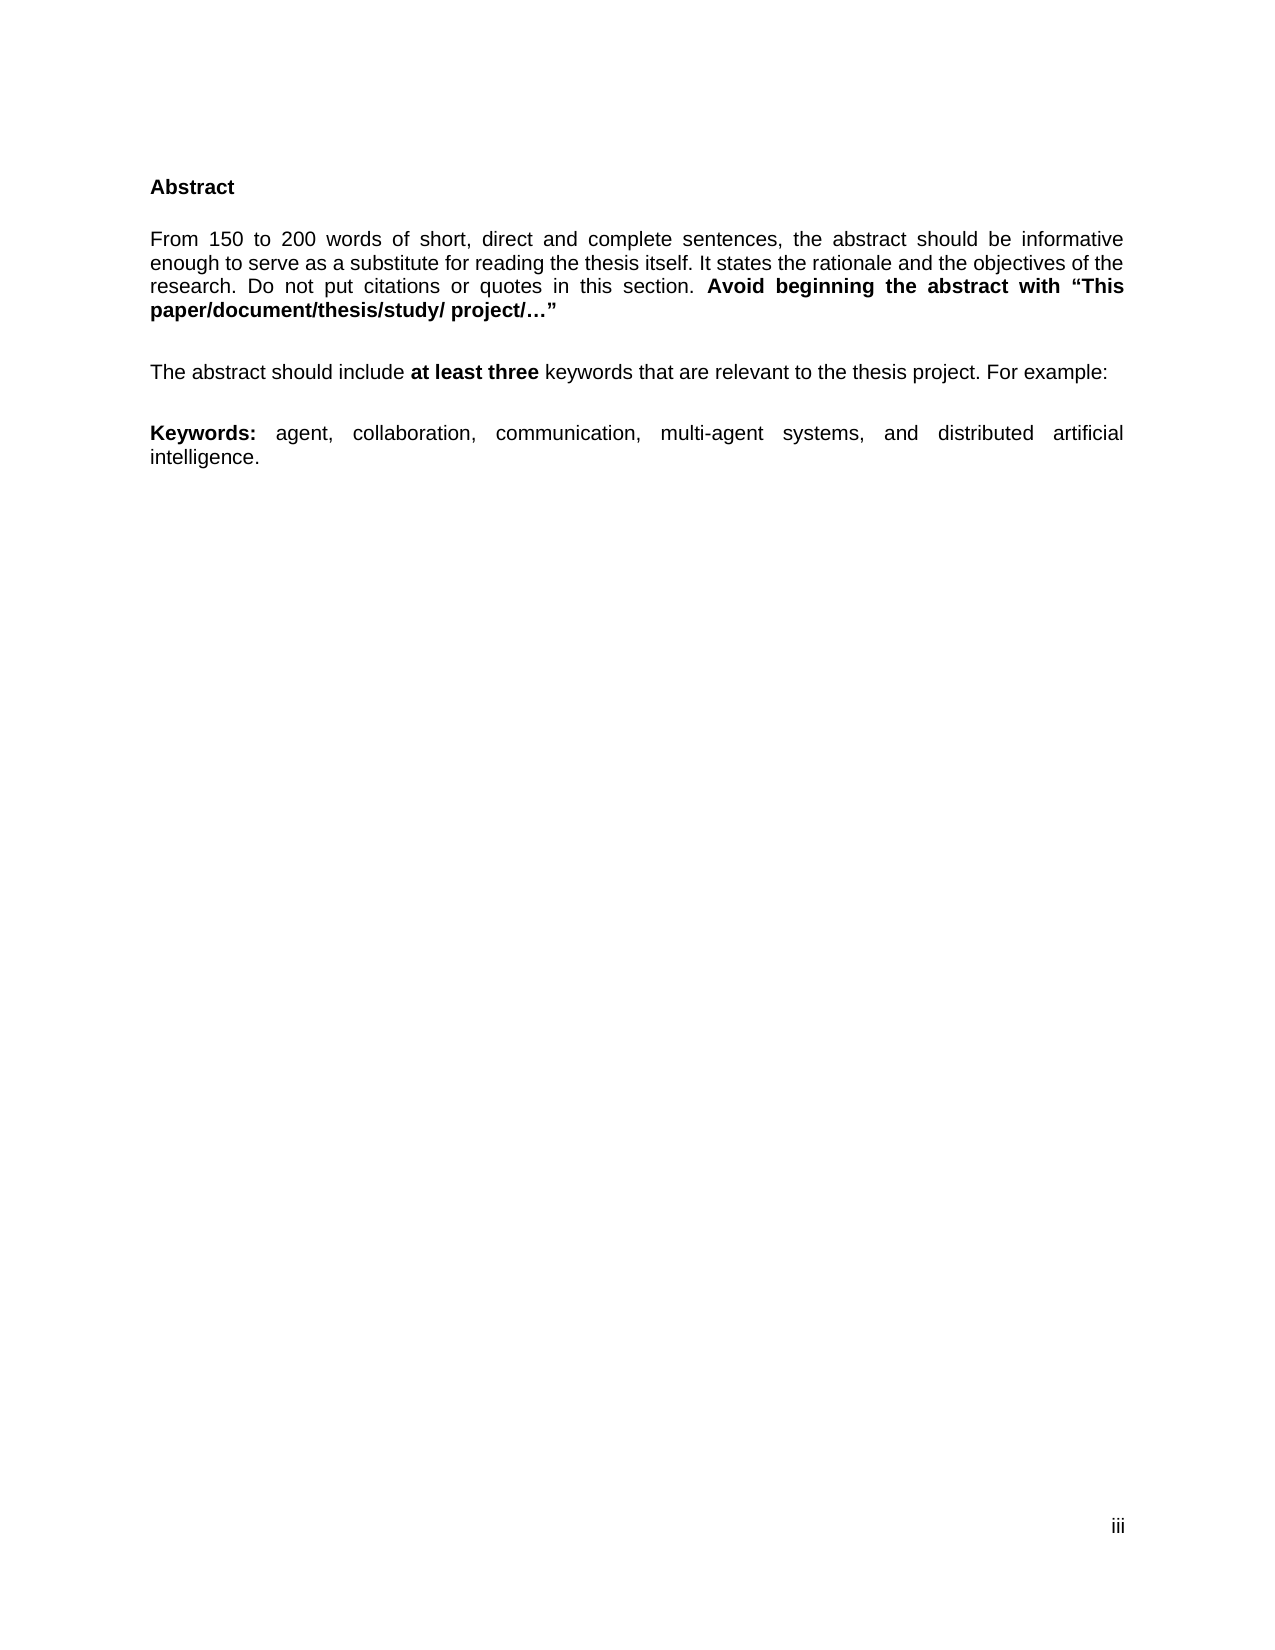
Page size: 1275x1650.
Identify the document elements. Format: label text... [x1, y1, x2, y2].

text The abstract should include at least three keywords that are relevant to the thesis project. For example: [150, 360, 1125, 384]
text From 150 to 200 words of short, direct and complete sentences, the abstract should be informative enough to serve as a substitute for reading the thesis itself. It states the rationale and the objectives of the research. Do not put citations or quotes in this section. Avoid beginning the abstract with “This paper/document/thesis/study/ project/…” [150, 226, 1125, 322]
text Keywords: agent, collaboration, communication, multi-agent systems, and distributed artificial intelligence. [150, 421, 1125, 469]
subtitle Abstract [150, 175, 1125, 199]
